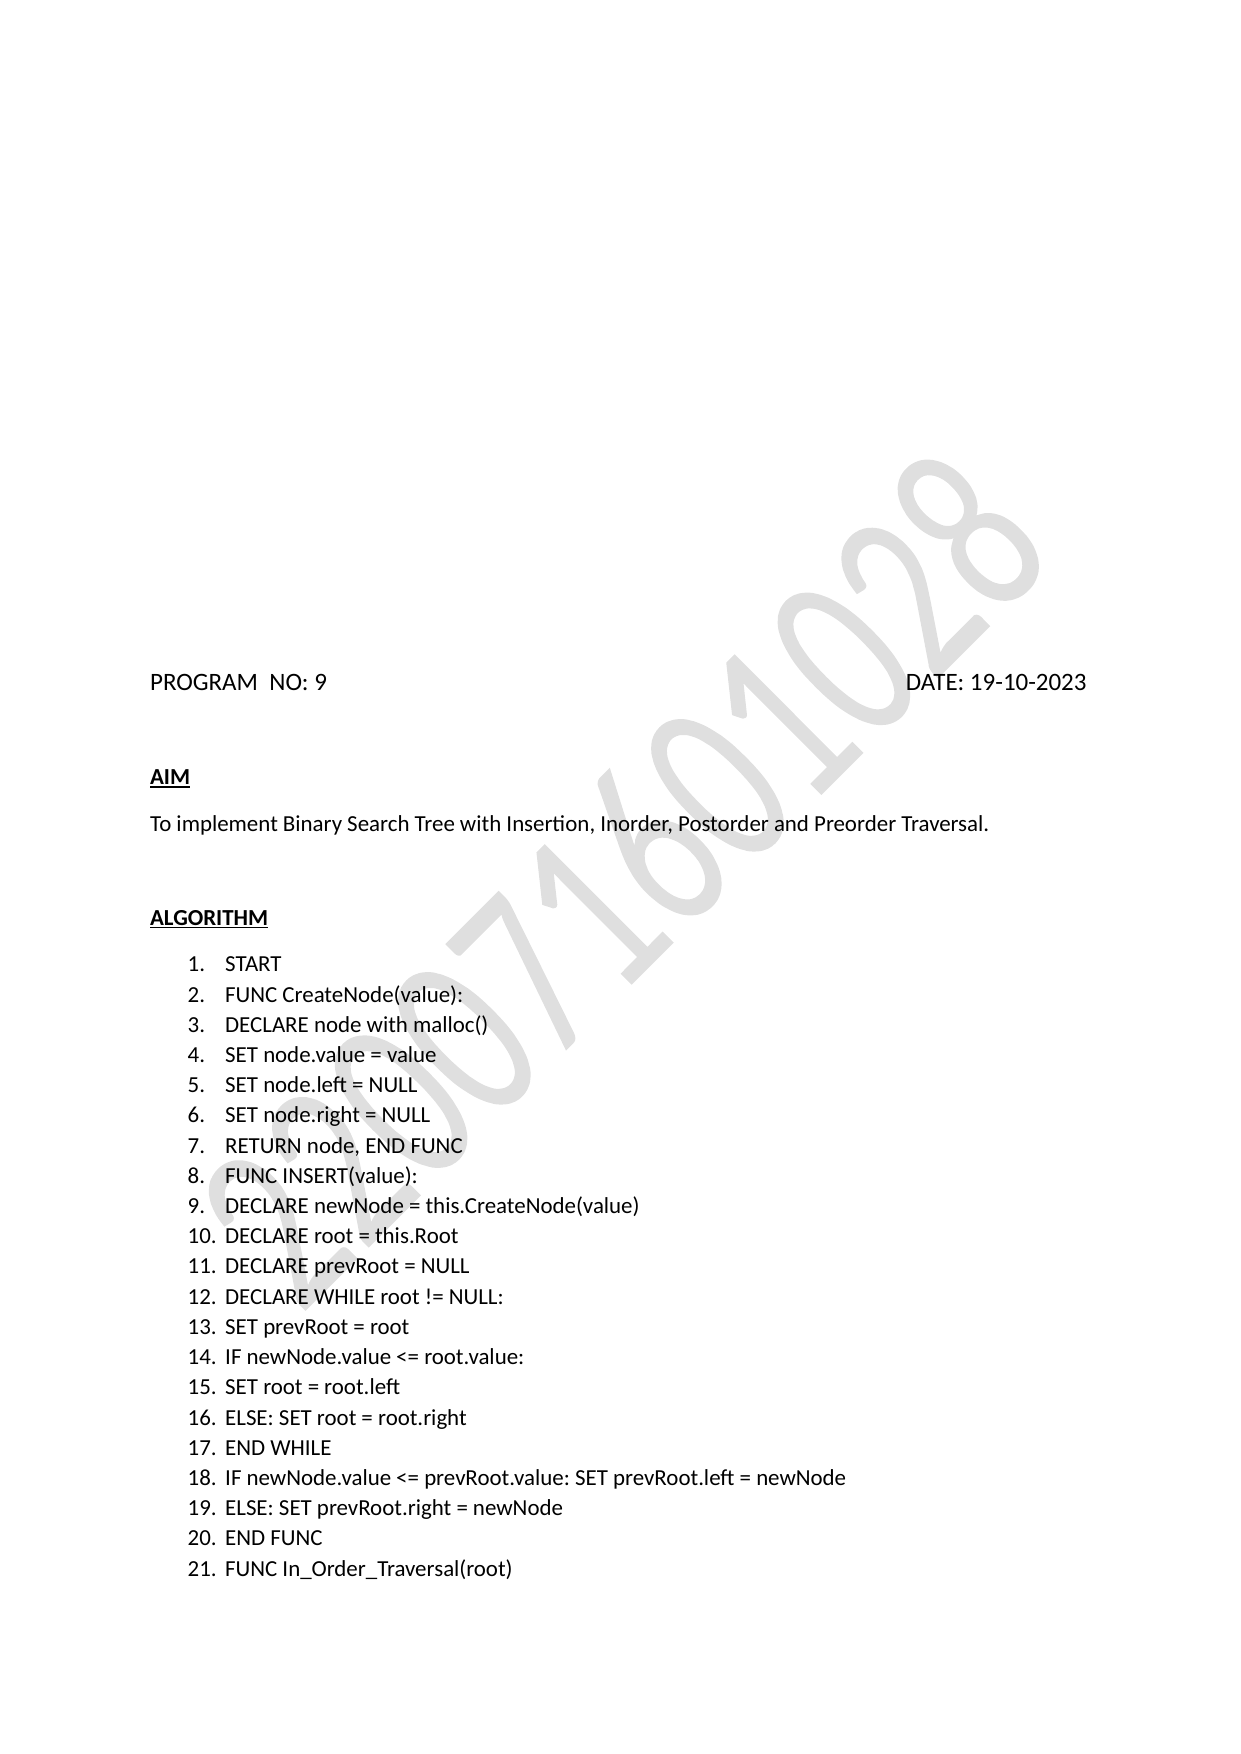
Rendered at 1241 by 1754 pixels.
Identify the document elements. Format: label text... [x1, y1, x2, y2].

list IF newNode.value <= prevRoot.value: SET prevRoot.left = newNode [187, 1463, 1090, 1491]
list RETURN node, END FUNC [187, 1131, 1090, 1159]
list FUNC INSERT(value): [187, 1161, 1090, 1189]
list FUNC CreateNode(value): [187, 980, 1090, 1008]
text ALGORITHM [150, 903, 1090, 931]
list SET prevRoot = root [187, 1312, 1090, 1340]
list DECLARE WHILE root != NULL: [187, 1282, 1090, 1310]
list START [187, 949, 1090, 978]
text PROGRAM NO: 9 DATE: 19-10-2023 [150, 666, 1090, 696]
list DECLARE node with malloc() [187, 1010, 1090, 1038]
text AIM [150, 762, 1090, 790]
list ELSE: SET prevRoot.right = newNode [187, 1493, 1090, 1521]
list SET node.value = value [187, 1040, 1090, 1068]
list FUNC In_Order_Traversal(root) [187, 1554, 1090, 1582]
list ELSE: SET root = root.right [187, 1403, 1090, 1431]
text To implement Binary Search Tree with Insertion, Inorder, Postorder and Preorder Traversal. [150, 809, 1090, 837]
list SET root = root.left [187, 1372, 1090, 1401]
list END FUNC [187, 1523, 1090, 1552]
list IF newNode.value <= root.value: [187, 1342, 1090, 1370]
list DECLARE root = this.Root [187, 1221, 1090, 1249]
list SET node.right = NULL [187, 1101, 1090, 1129]
list DECLARE prevRoot = NULL [187, 1252, 1090, 1280]
list DECLARE newNode = this.CreateNode(value) [187, 1191, 1090, 1219]
list END WHILE [187, 1433, 1090, 1461]
list SET node.left = NULL [187, 1070, 1090, 1098]
